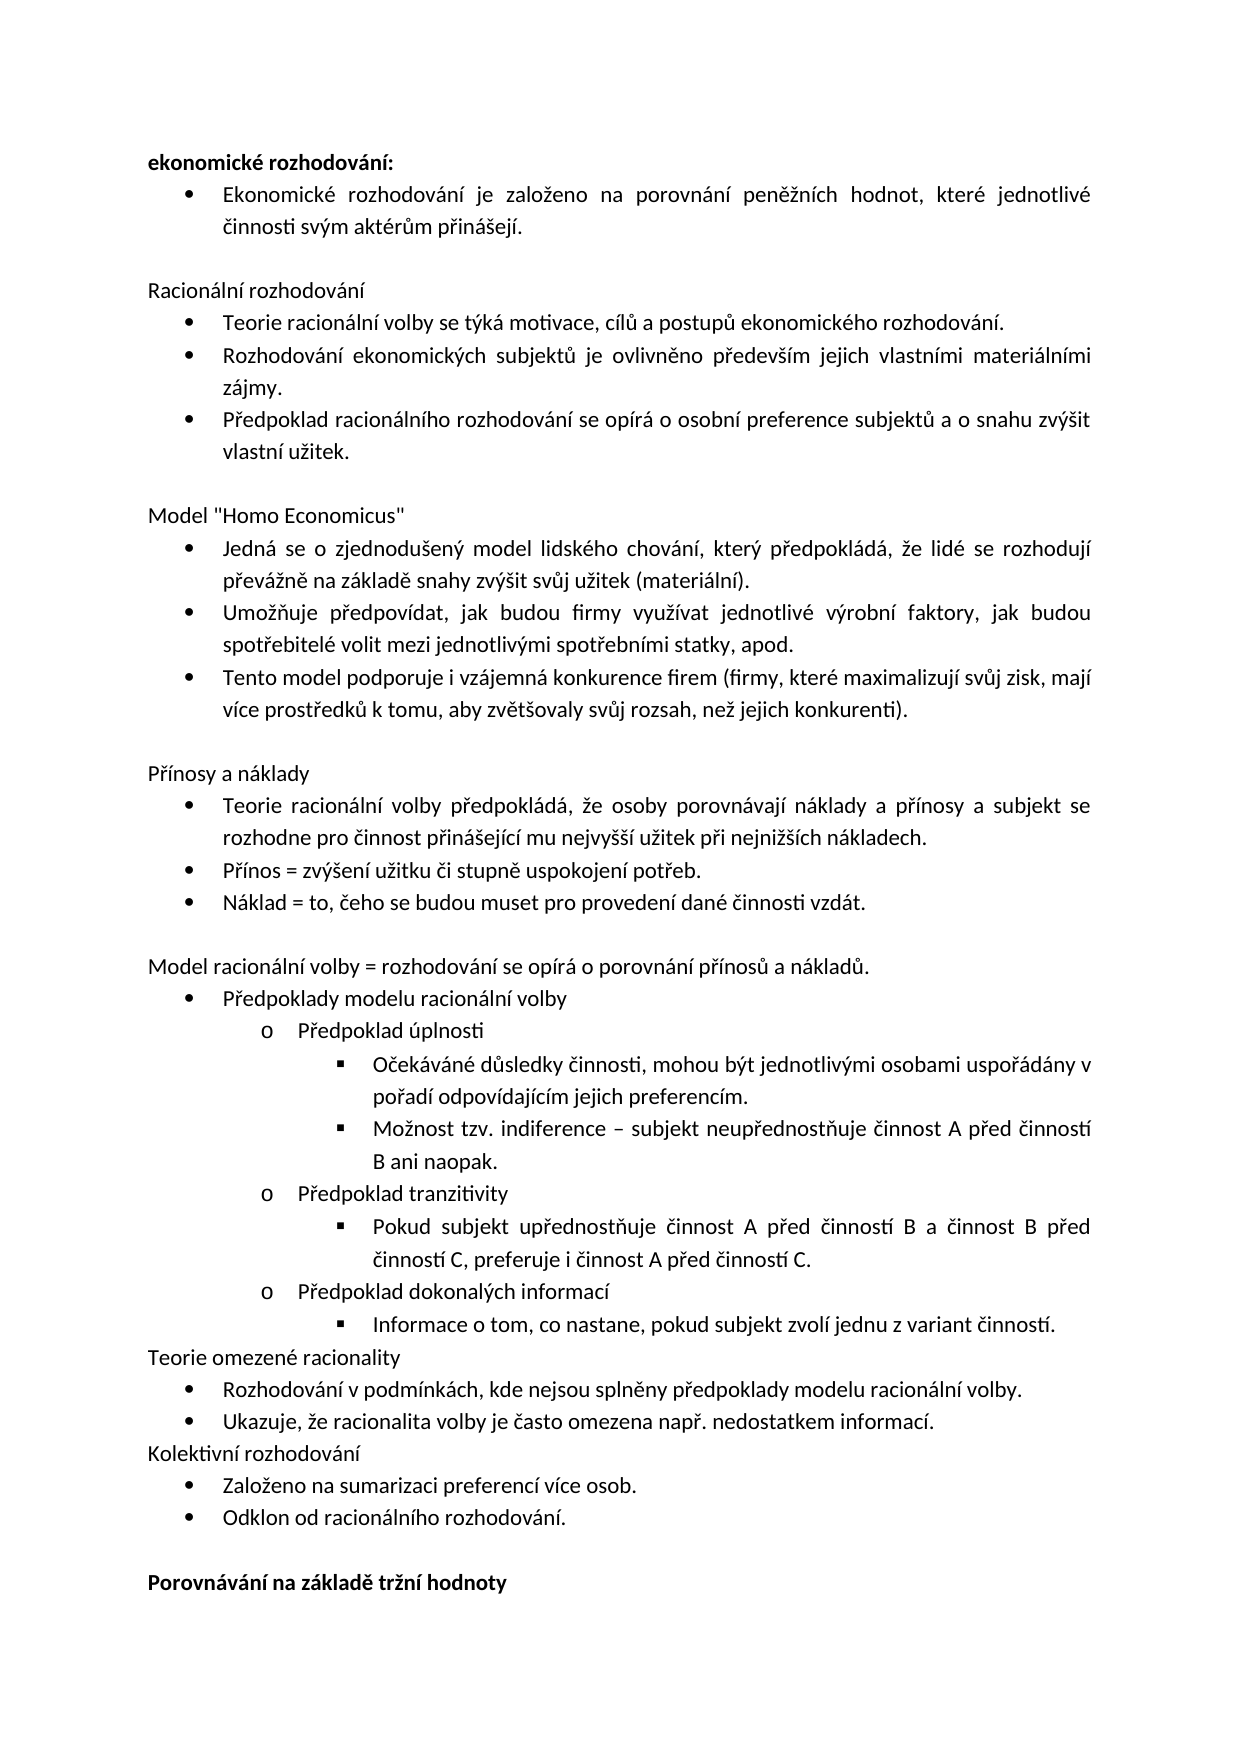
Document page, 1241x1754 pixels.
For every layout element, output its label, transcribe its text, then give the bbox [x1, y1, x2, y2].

list Pokud subjekt upřednostňuje činnost A před činností B a činnost B před činností C, preferuje i činnost A před činností C. [335, 1212, 1093, 1273]
text Model "Homo Economicus" [148, 502, 1093, 530]
text Racionální rozhodování [148, 276, 1093, 304]
list Jedná se o zjednodušený model lidského chování, který předpokládá, že lidé se rozhodují převážně na základě snahy zvýšit svůj užitek (materiální). [185, 534, 1093, 594]
list Předpoklad racionálního rozhodování se opírá o osobní preference subjektů a o snahu zvýšit vlastní užitek. [185, 405, 1093, 465]
text Kolektivní rozhodování [148, 1439, 1093, 1467]
text ekonomické rozhodování: [148, 148, 1093, 176]
list Předpoklady modelu racionální volby [185, 984, 1093, 1012]
list Náklad = to, čeho se budou muset pro provedení dané činnosti vzdát. [185, 888, 1093, 916]
list Založeno na sumarizaci preferencí více osob. [185, 1471, 1093, 1499]
list Tento model podporuje i vzájemná konkurence firem (firmy, které maximalizují svůj zisk, mají více prostředků k tomu, aby zvětšovaly svůj rozsah, než jejich konkurenti). [185, 663, 1093, 723]
list Odklon od racionálního rozhodování. [185, 1503, 1093, 1532]
list Rozhodování ekonomických subjektů je ovlivněno především jejich vlastními materiálními zájmy. [185, 341, 1093, 401]
text Model racionální volby = rozhodování se opírá o porovnání přínosů a nákladů. [148, 952, 1093, 980]
list Ukazuje, že racionalita volby je často omezena např. nedostatkem informací. [185, 1407, 1093, 1435]
list Možnost tzv. indiference – subjekt neupřednostňuje činnost A před činností B ani naopak. [335, 1114, 1093, 1175]
list Předpoklad tranzitivity [260, 1179, 1093, 1208]
list Ekonomické rozhodování je založeno na porovnání peněžních hodnot, které jednotlivé činnosti svým aktérům přinášejí. [185, 180, 1093, 240]
list Informace o tom, co nastane, pokud subjekt zvolí jednu z variant činností. [335, 1310, 1093, 1338]
list Rozhodování v podmínkách, kde nejsou splněny předpoklady modelu racionální volby. [185, 1375, 1093, 1403]
list Umožňuje předpovídat, jak budou firmy využívat jednotlivé výrobní faktory, jak budou spotřebitelé volit mezi jednotlivými spotřebními statky, apod. [185, 598, 1093, 658]
list Teorie racionální volby předpokládá, že osoby porovnávají náklady a přínosy a subjekt se rozhodne pro činnost přinášející mu nejvyšší užitek při nejnižších nákladech. [185, 791, 1093, 852]
text Porovnávání na základě tržní hodnoty [148, 1568, 1093, 1596]
list Předpoklad úplnosti [260, 1017, 1093, 1046]
text Teorie omezené racionality [148, 1343, 1093, 1371]
list Očekáváné důsledky činnosti, mohou být jednotlivými osobami uspořádány v pořadí odpovídajícím jejich preferencím. [335, 1050, 1093, 1110]
text Přínosy a náklady [148, 759, 1093, 787]
list Přínos = zvýšení užitku či stupně uspokojení potřeb. [185, 856, 1093, 884]
list Předpoklad dokonalých informací [260, 1277, 1093, 1306]
list Teorie racionální volby se týká motivace, cílů a postupů ekonomického rozhodování. [185, 308, 1093, 337]
